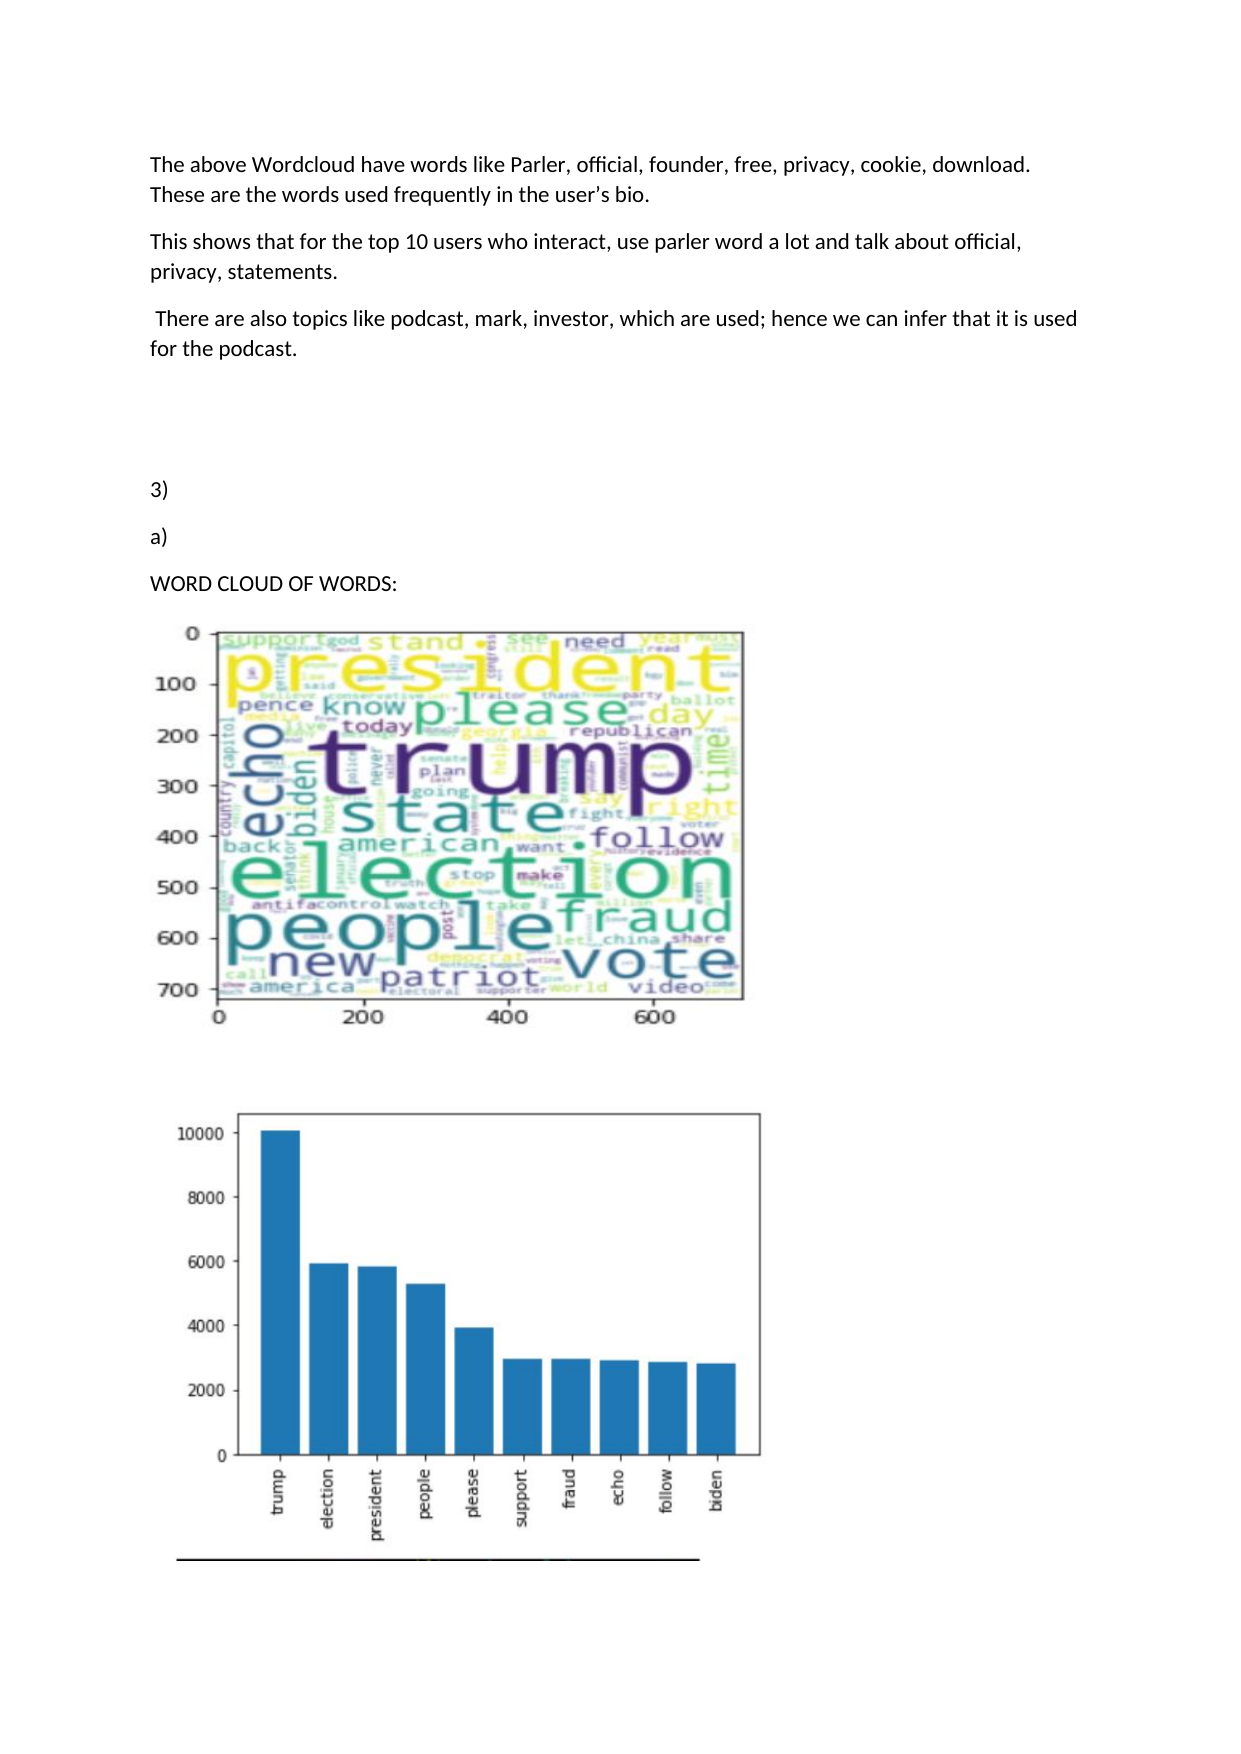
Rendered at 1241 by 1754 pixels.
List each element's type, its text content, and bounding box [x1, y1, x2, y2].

text WORD CLOUD OF WORDS: [150, 569, 1090, 597]
text 3) [150, 475, 1090, 503]
text There are also topics like podcast, mark, investor, which are used; hence we can infer that it is used for the podcast. [150, 304, 1090, 362]
text The above Wordcloud have words like Parler, official, founder, free, privacy, cookie, download. These are the words used frequently in the user’s bio. [150, 150, 1090, 208]
text This shows that for the top 10 users who interact, use parler word a lot and talk about official, privacy, statements. [150, 227, 1090, 285]
picture [150, 1105, 819, 1561]
text a) [150, 522, 1090, 550]
picture [150, 615, 893, 1040]
